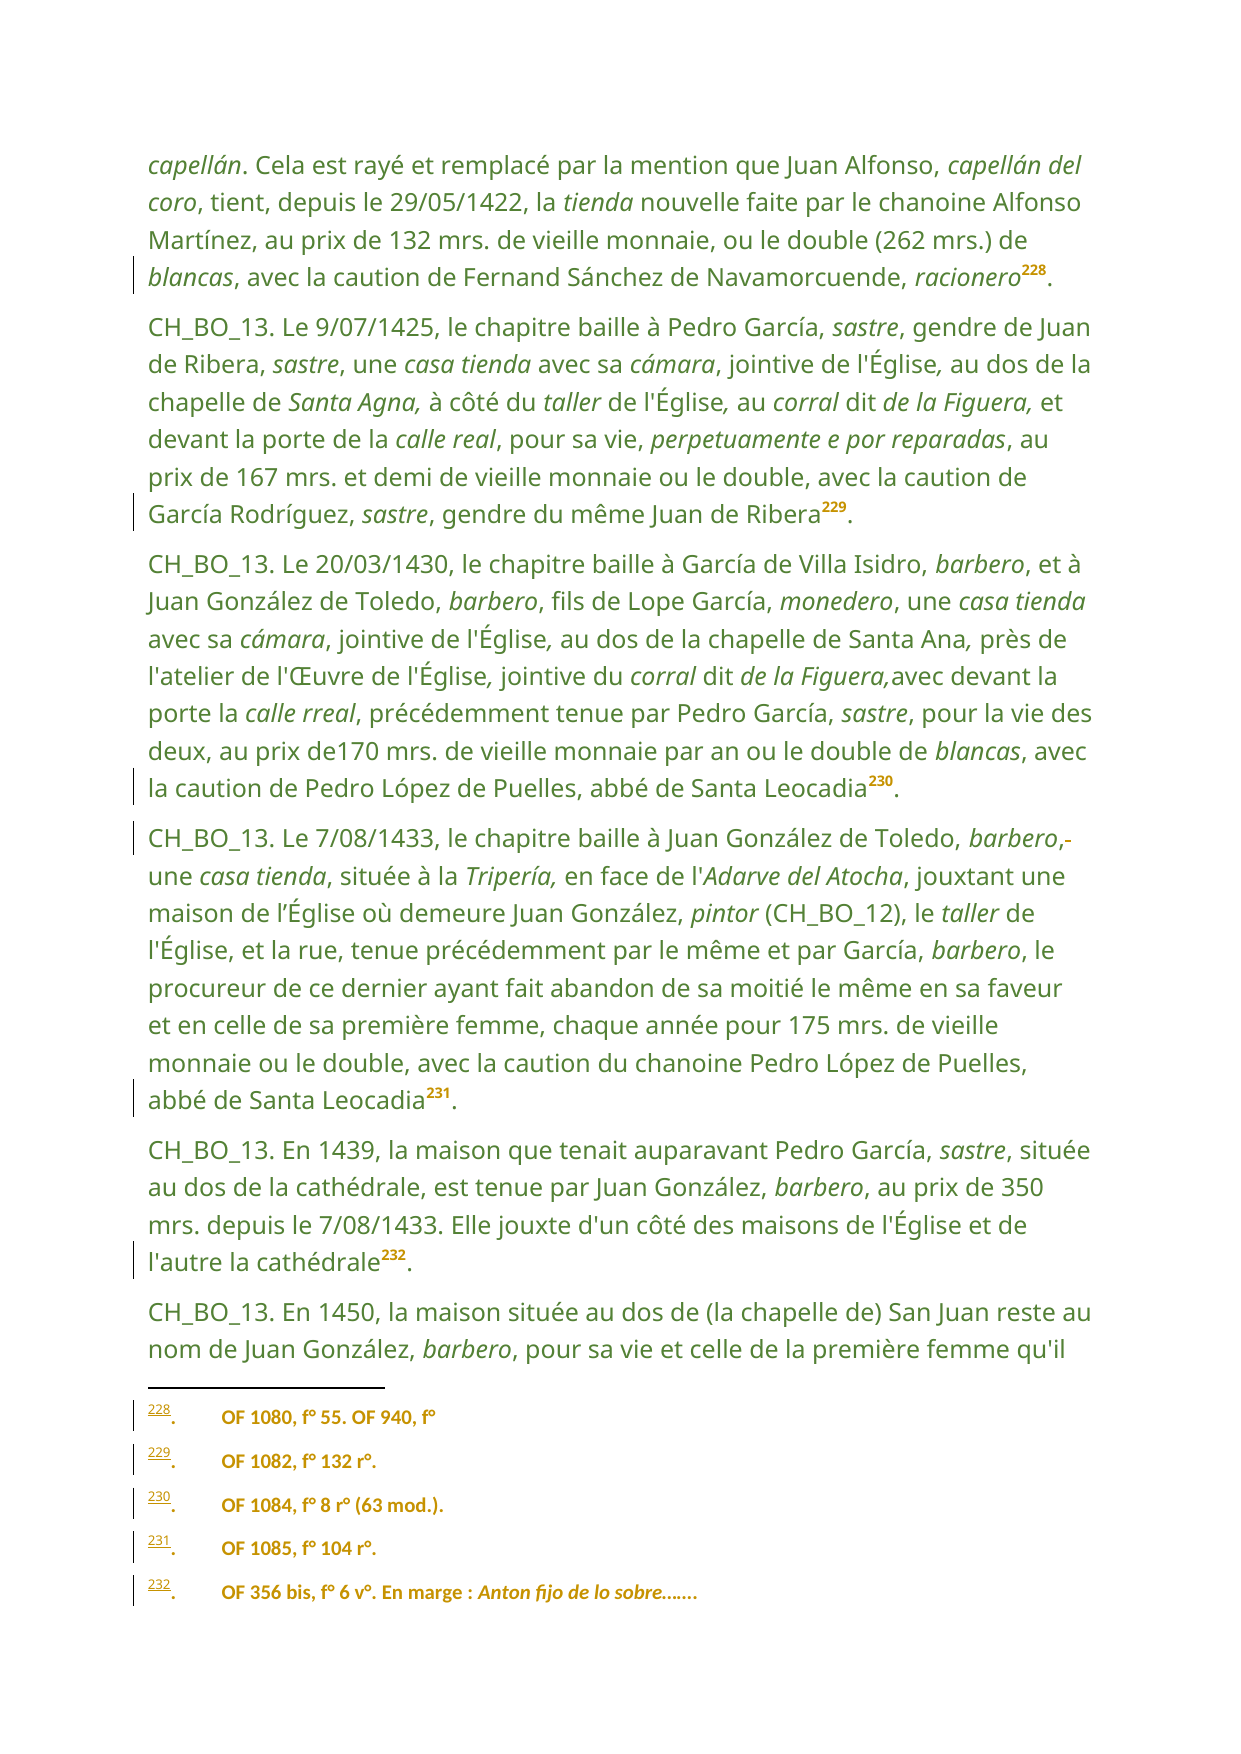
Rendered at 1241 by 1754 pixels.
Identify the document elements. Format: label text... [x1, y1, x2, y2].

text CH_BO_13. Le 9/07/1425, le chapitre baille à Pedro García, sastre, gendre de Juan de Ribera, sastre, une casa tienda avec sa cámara, jointive de l'Église, au dos de la chapelle de Santa Agna, à côté du taller de l'Église, au corral dit de la Figuera, et devant la porte de la calle real, pour sa vie, perpetuamente e por reparadas, au prix de 167 mrs. et demi de vieille monnaie ou le double, avec la caution de García Rodríguez, sastre, gendre du même Juan de Ribera. [148, 310, 1093, 531]
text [148, 1294, 1093, 1366]
text CH_BO_13. Le 7/08/1433, le chapitre baille à Juan González de Toledo, barbero, une casa tienda, située à la Tripería, en face de l'Adarve del Atocha, jouxtant une maison de l’Église où demeure Juan González, pintor (CH_BO_12), le taller de l'Église, et la rue, tenue précédemment par le même et par García, barbero, le procureur de ce dernier ayant fait abandon de sa moitié le même en sa faveur et en celle de sa première femme, chaque année pour 175 mrs. de vieille monnaie ou le double, avec la caution du chanoine Pedro López de Puelles, abbé de Santa Leocadia. [148, 821, 1093, 1117]
text CH_BO_13. En 1439, la maison que tenait auparavant Pedro García, sastre, située au dos de la cathédrale, est tenue par Juan González, barbero, au prix de 350 mrs. depuis le 7/08/1433. Elle jouxte d'un côté des maisons de l'Église et de l'autre la cathédrale. [148, 1132, 1093, 1279]
text CH_BO_13. Le 20/03/1430, le chapitre baille à García de Villa Isidro, barbero, et à Juan González de Toledo, barbero, fils de Lope García, monedero, une casa tienda avec sa cámara, jointive de l'Église, au dos de la chapelle de Santa Ana, près de l'atelier de l'Œuvre de l'Église, jointive du corral dit de la Figuera,avec devant la porte la calle rreal, précédemment tenue par Pedro García, sastre, pour la vie des deux, au prix de170 mrs. de vieille monnaie par an ou le double de blancas, avec la caution de Pedro López de Puelles, abbé de Santa Leocadia. [148, 547, 1093, 805]
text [148, 148, 1093, 294]
